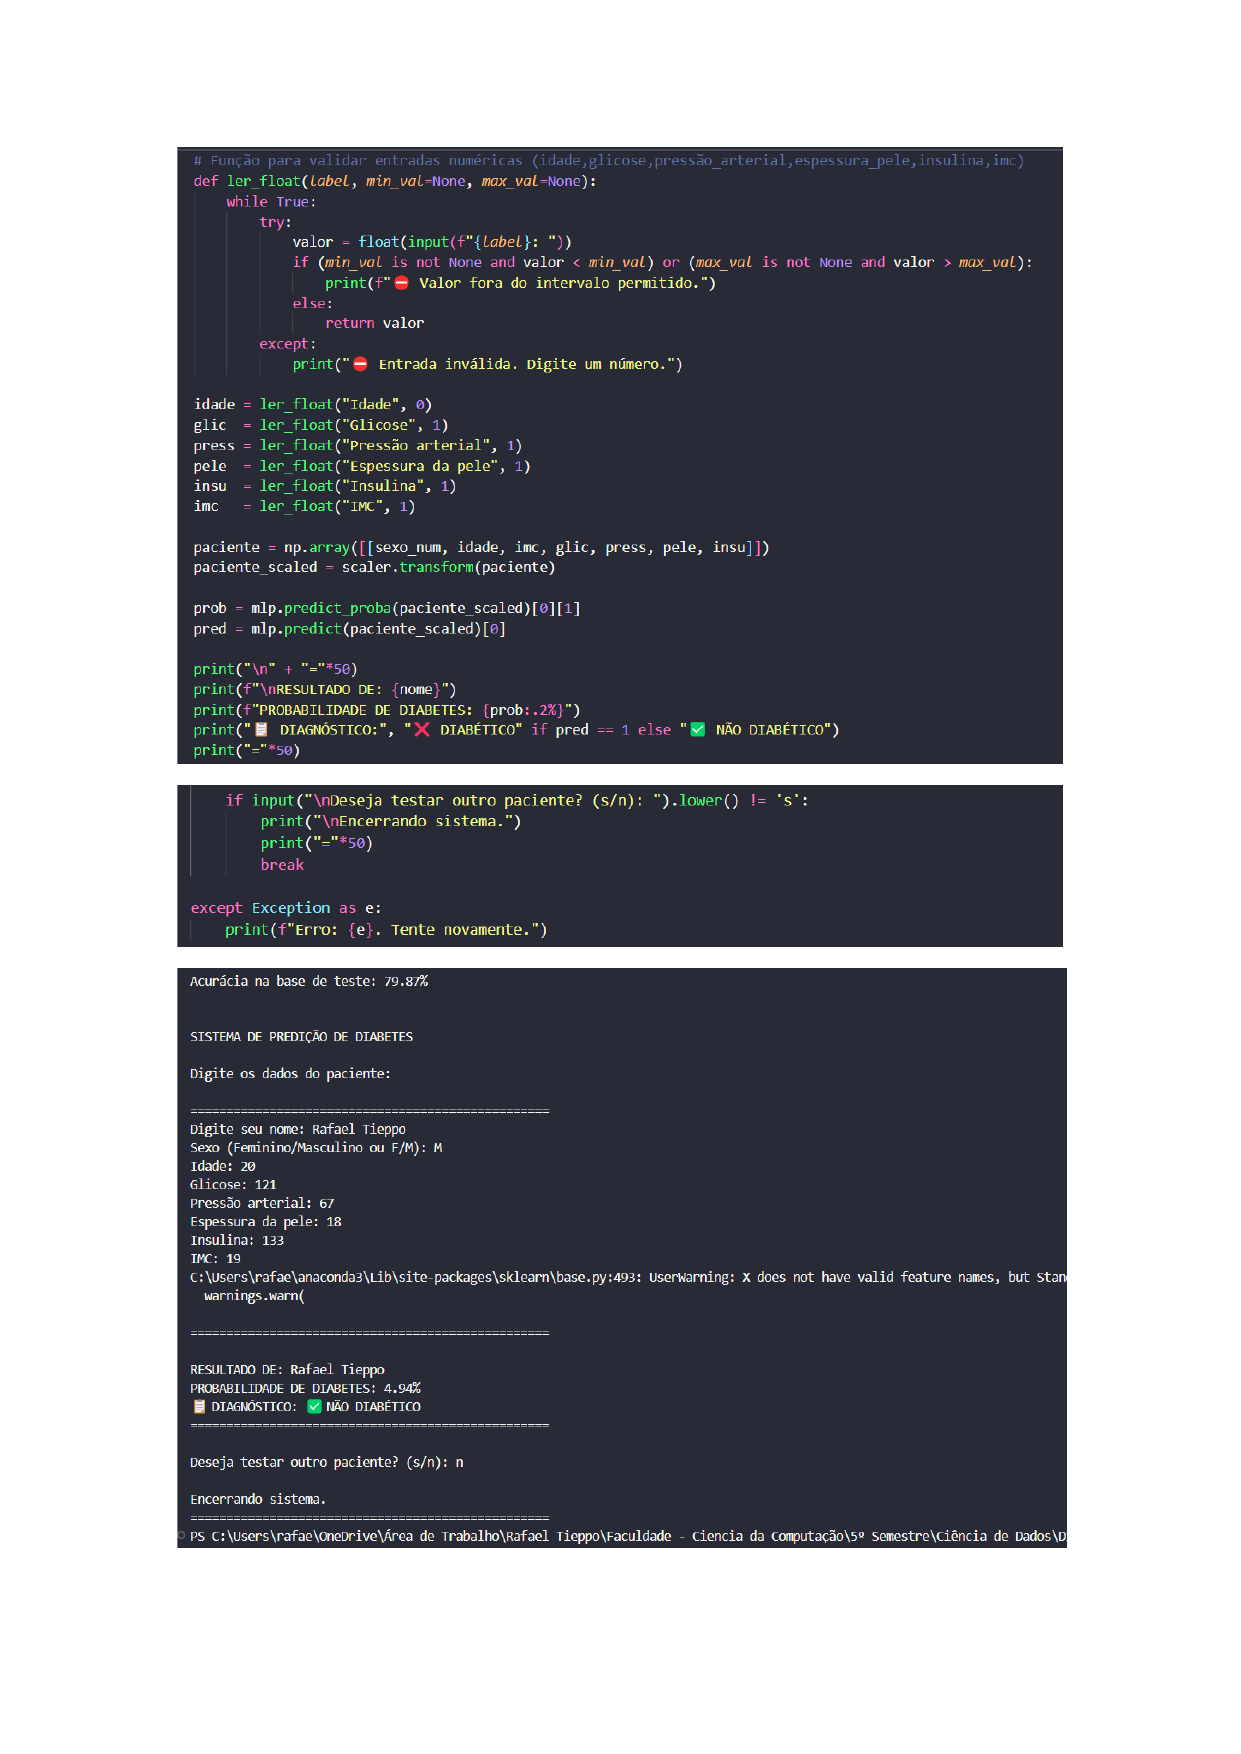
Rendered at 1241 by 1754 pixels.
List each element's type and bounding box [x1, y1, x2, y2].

picture [177, 147, 1063, 764]
picture [177, 968, 1067, 1548]
picture [177, 785, 1063, 947]
